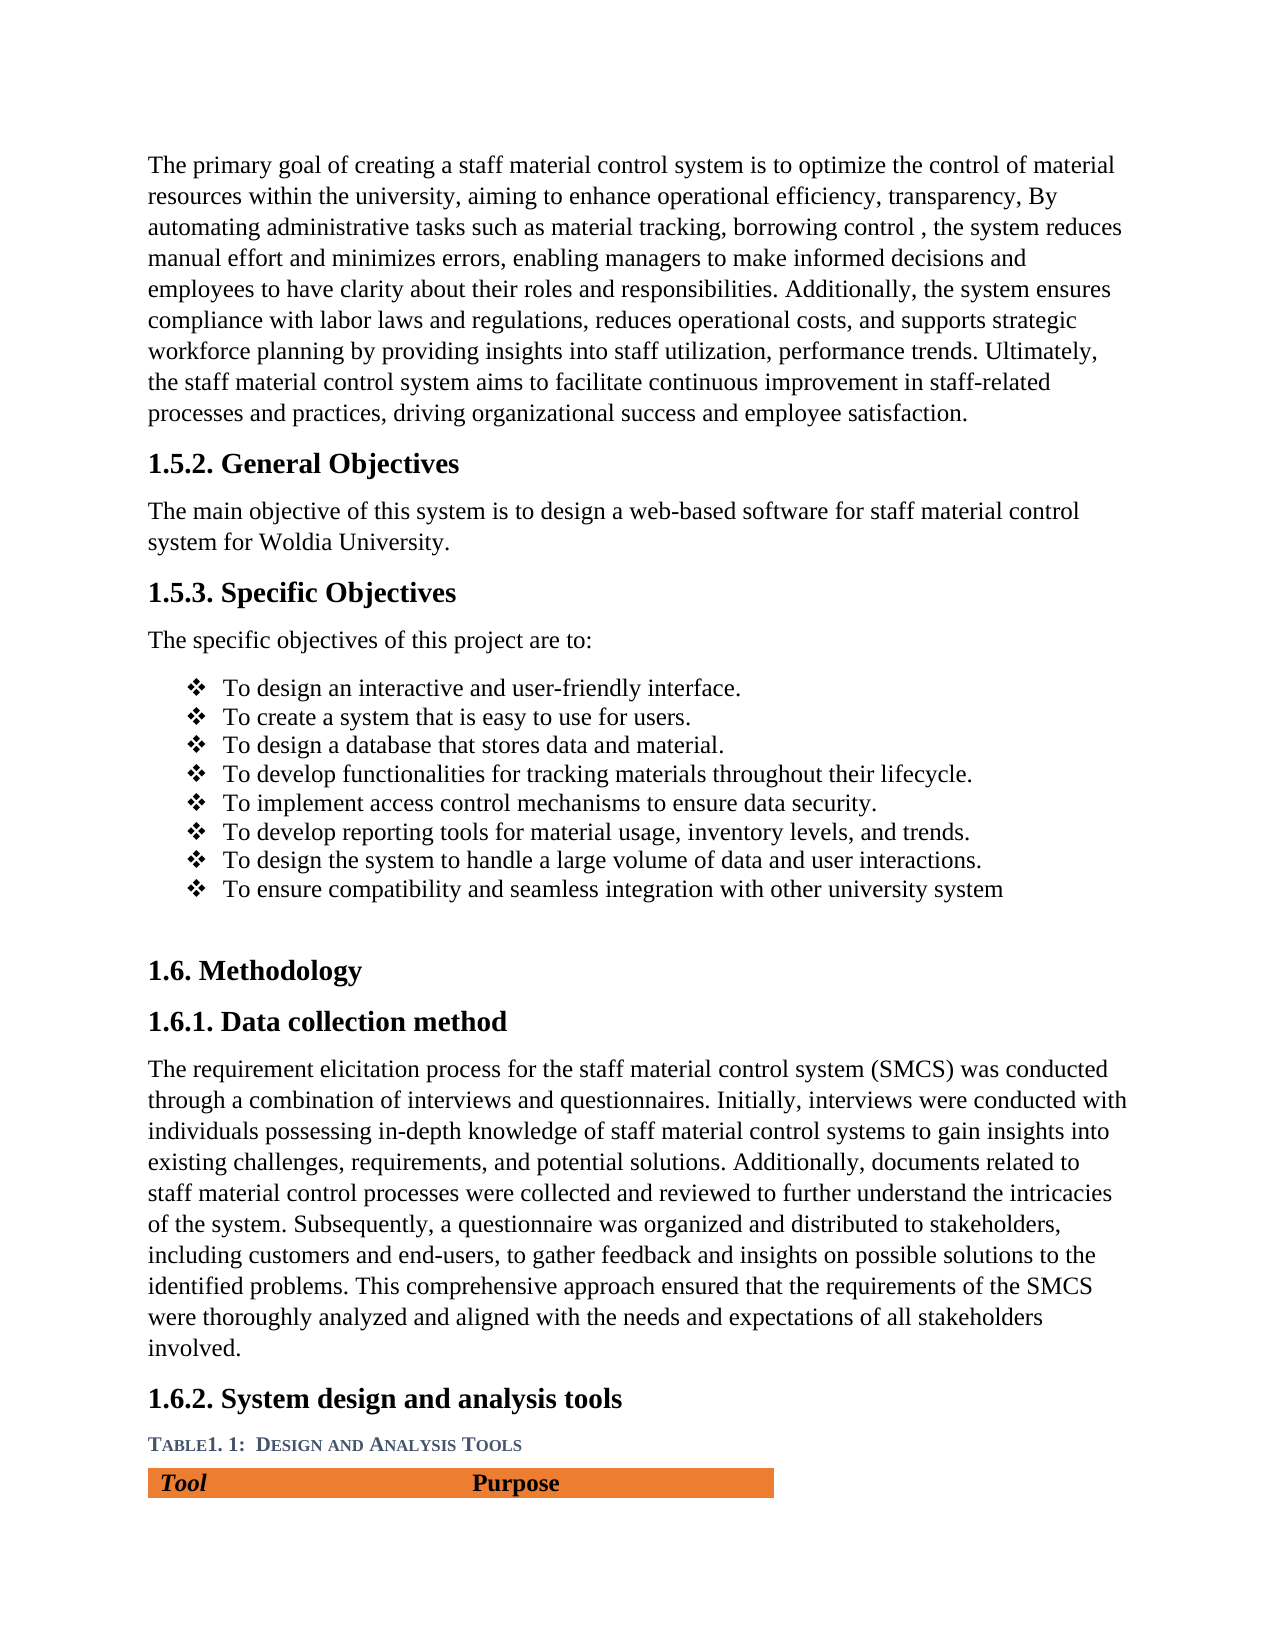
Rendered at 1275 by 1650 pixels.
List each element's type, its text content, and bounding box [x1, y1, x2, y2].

text The requirement elicitation process for the staff material control system (SMCS) was conducted through a combination of interviews and questionnaires. Initially, interviews were conducted with individuals possessing in-depth knowledge of staff material control systems to gain insights into existing challenges, requirements, and potential solutions. Additionally, documents related to staff material control processes were collected and reviewed to further understand the intricacies of the system. Subsequently, a questionnaire was organized and distributed to stakeholders, including customers and end-users, to gather feedback and insights on possible solutions to the identified problems. This comprehensive approach ensured that the requirements of the SMCS were thoroughly analyzed and aligned with the needs and expectations of all stakeholders involved. [148, 1054, 1127, 1362]
list To implement access control mechanisms to ensure data security. [185, 788, 1127, 817]
subtitle 1.5.3. Specific Objectives [148, 575, 1127, 609]
table_header Purpose [461, 1469, 773, 1497]
list To develop functionalities for tracking materials throughout their lifecycle. [185, 759, 1127, 788]
list To design a database that stores data and material. [185, 731, 1127, 759]
subtitle 1.5.2. General Objectives [148, 446, 1127, 479]
text The main objective of this system is to design a web-based software for staff material control system for Woldia University. [148, 496, 1127, 556]
list To ensure compatibility and seamless integration with other university system [185, 874, 1127, 903]
text The primary goal of creating a staff material control system is to optimize the control of material resources within the university, aiming to enhance operational efficiency, transparency, By automating administrative tasks such as material tracking, borrowing control , the system reduces manual effort and minimizes errors, enabling managers to make informed decisions and employees to have clarity about their roles and responsibilities. Additionally, the system ensures compliance with labor laws and regulations, reduces operational costs, and supports strategic workforce planning by providing insights into staff utilization, performance trends. Ultimately, the staff material control system aims to facilitate continuous improvement in staff-related processes and practices, driving organizational success and employee satisfaction. [148, 150, 1127, 427]
subtitle 1.6.1. Data collection method [148, 1004, 1127, 1037]
subtitle 1.6. Methodology [148, 953, 1127, 987]
text The specific objectives of this project are to: [148, 625, 1127, 654]
list To create a system that is easy to use for users. [185, 702, 1127, 731]
list To develop reporting tools for material usage, inventory levels, and trends. [185, 817, 1127, 846]
list To design the system to handle a large volume of data and user interactions. [185, 846, 1127, 874]
subtitle 1.6.2. System design and analysis tools [148, 1381, 1127, 1415]
list To design an interactive and user-friendly interface. [185, 673, 1127, 702]
text Table1. 1: Design and Analysis Tools [148, 1431, 1127, 1456]
table_header Tool [149, 1469, 460, 1497]
